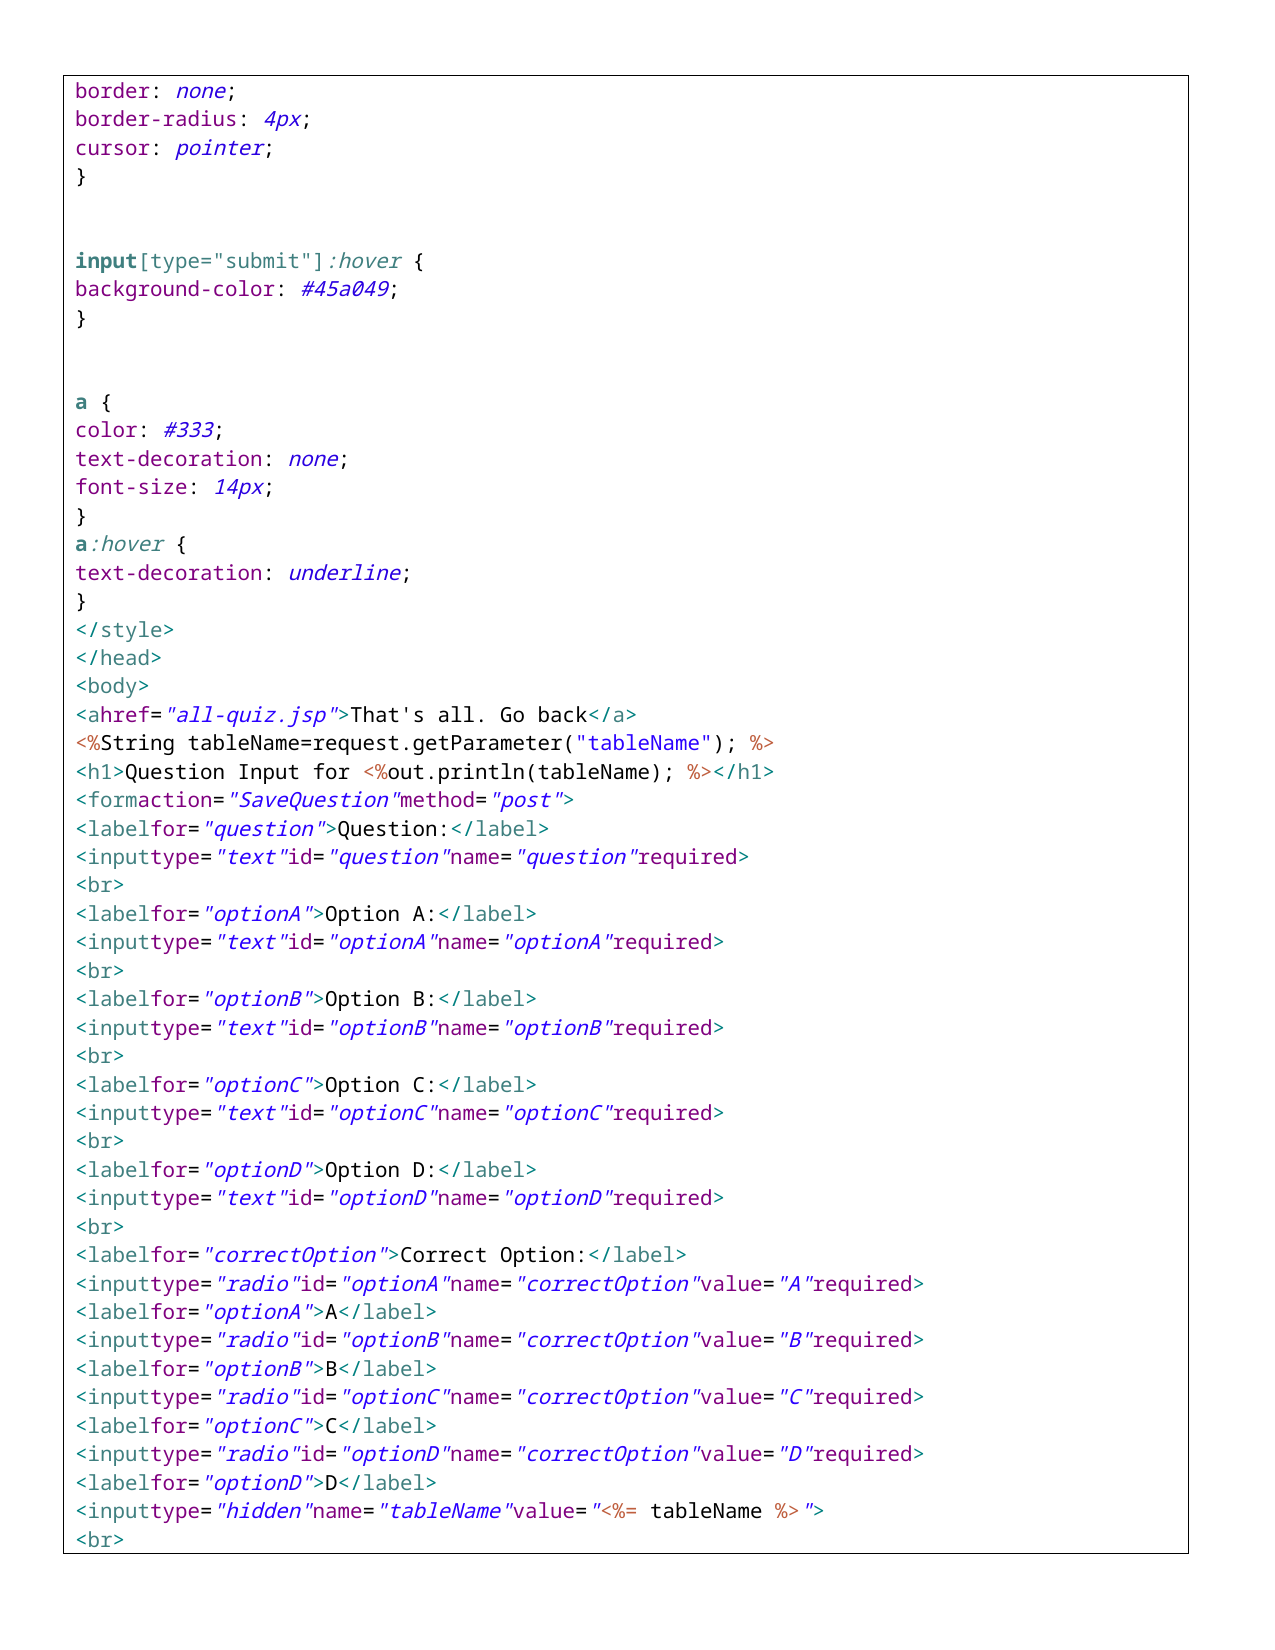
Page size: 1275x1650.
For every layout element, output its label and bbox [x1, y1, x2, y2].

table_cell [64, 76, 1188, 1553]
